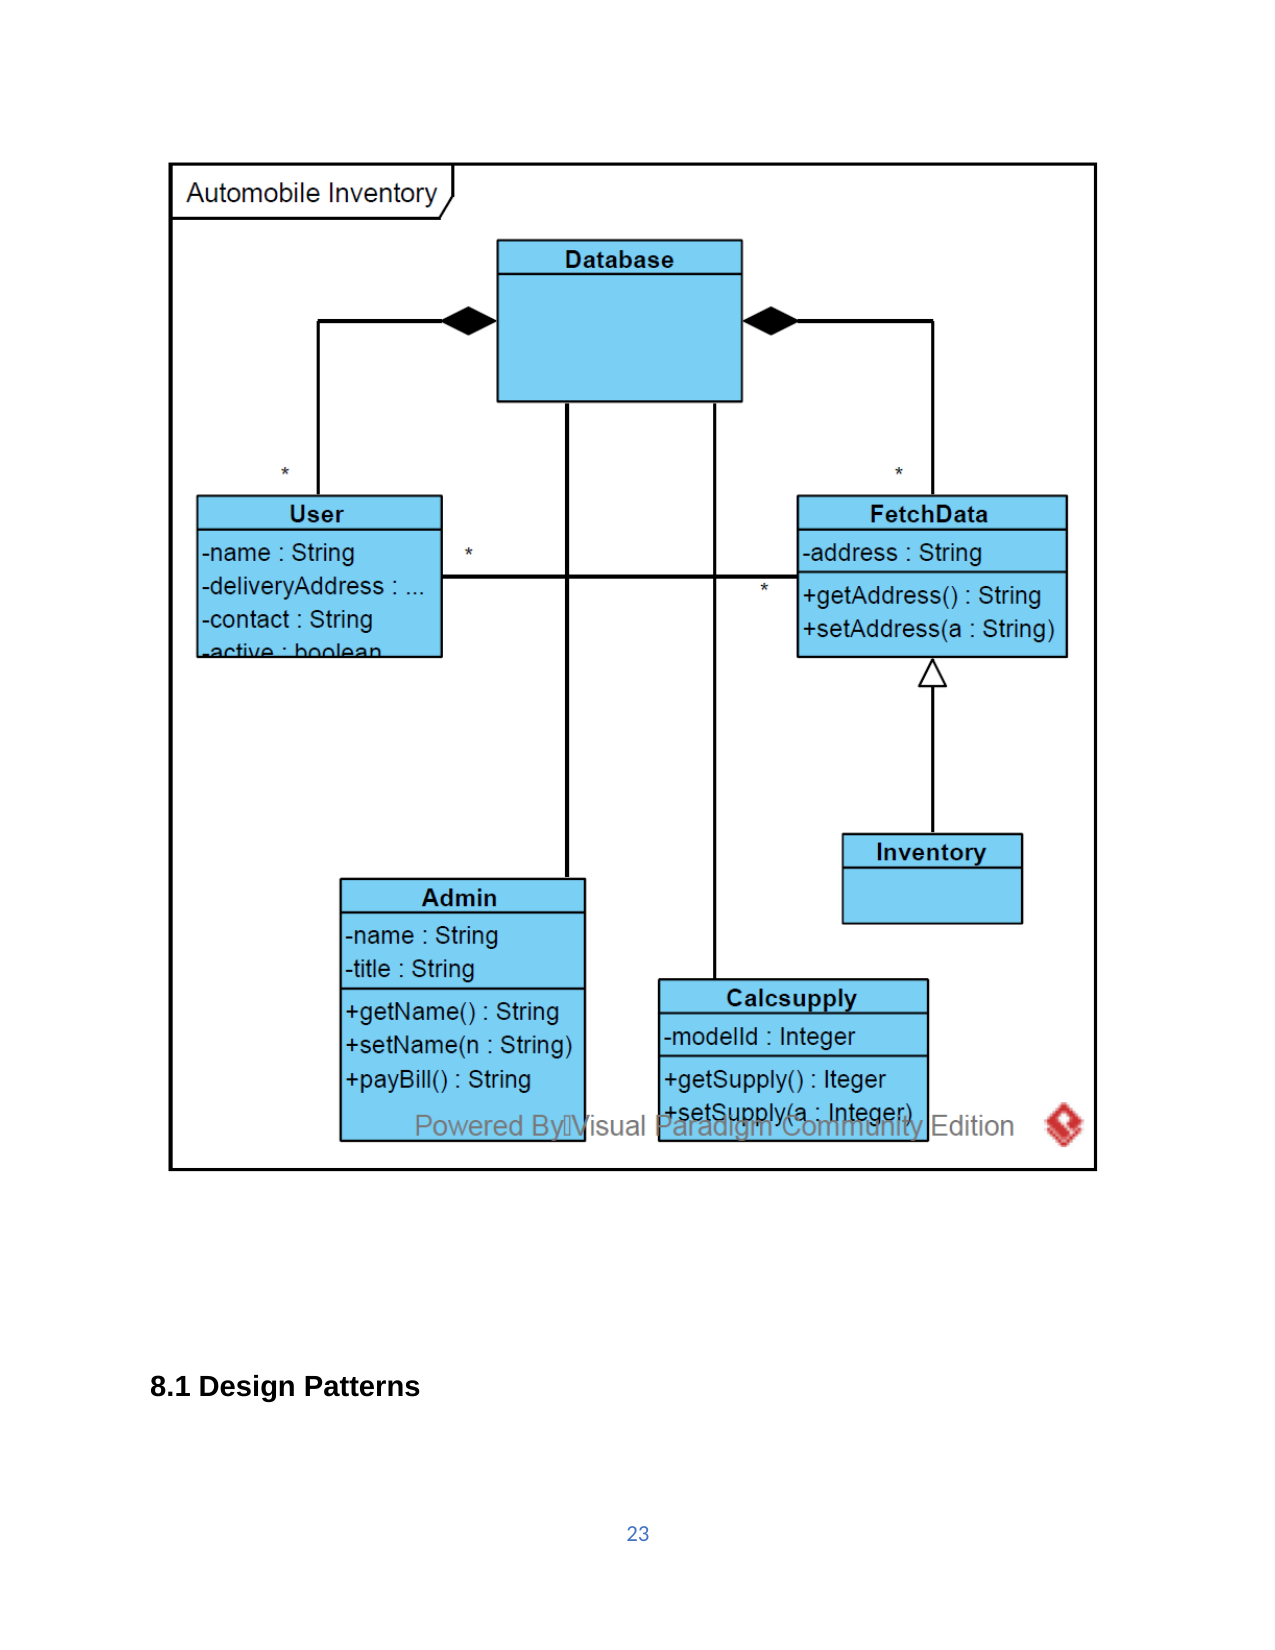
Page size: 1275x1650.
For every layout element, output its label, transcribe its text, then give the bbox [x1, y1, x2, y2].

text 8.1 Design Patterns [150, 1369, 1125, 1402]
picture [156, 150, 1119, 1192]
